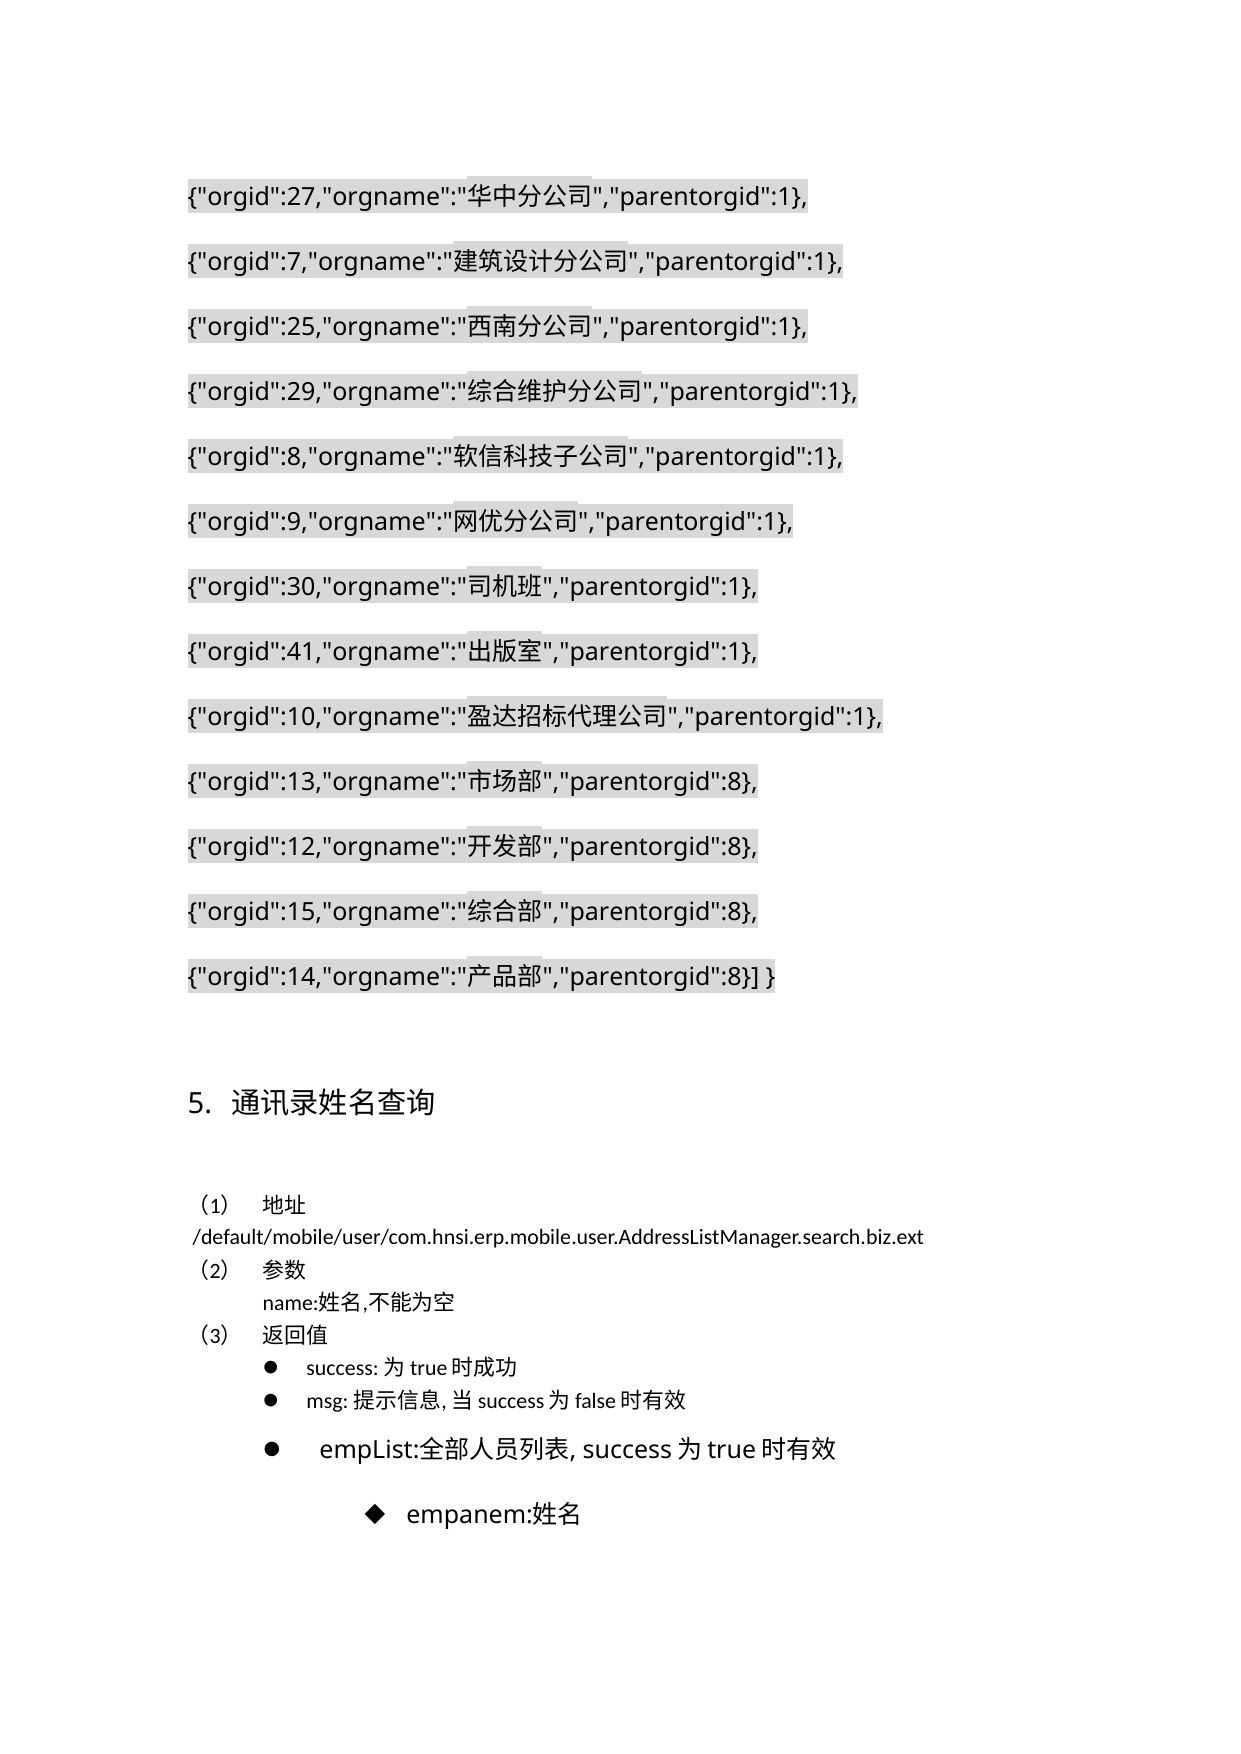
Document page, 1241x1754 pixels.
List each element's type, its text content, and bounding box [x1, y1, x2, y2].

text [187, 162, 1053, 1007]
list empanem:姓名 [362, 1480, 1053, 1545]
subtitle 通讯录姓名查询 [187, 1069, 1053, 1134]
list empList:全部人员列表, success为true时有效 [262, 1415, 1053, 1480]
list 参数 [187, 1252, 1053, 1285]
list 地址 [187, 1187, 1053, 1220]
list msg: 提示信息, 当success为false时有效 [262, 1382, 1053, 1415]
list name:姓名,不能为空 [262, 1285, 1053, 1317]
text /default/mobile/user/com.hnsi.erp.mobile.user.AddressListManager.search.biz.ext [187, 1220, 1053, 1252]
list success: 为true时成功 [262, 1350, 1053, 1382]
list 返回值 [187, 1317, 1053, 1350]
